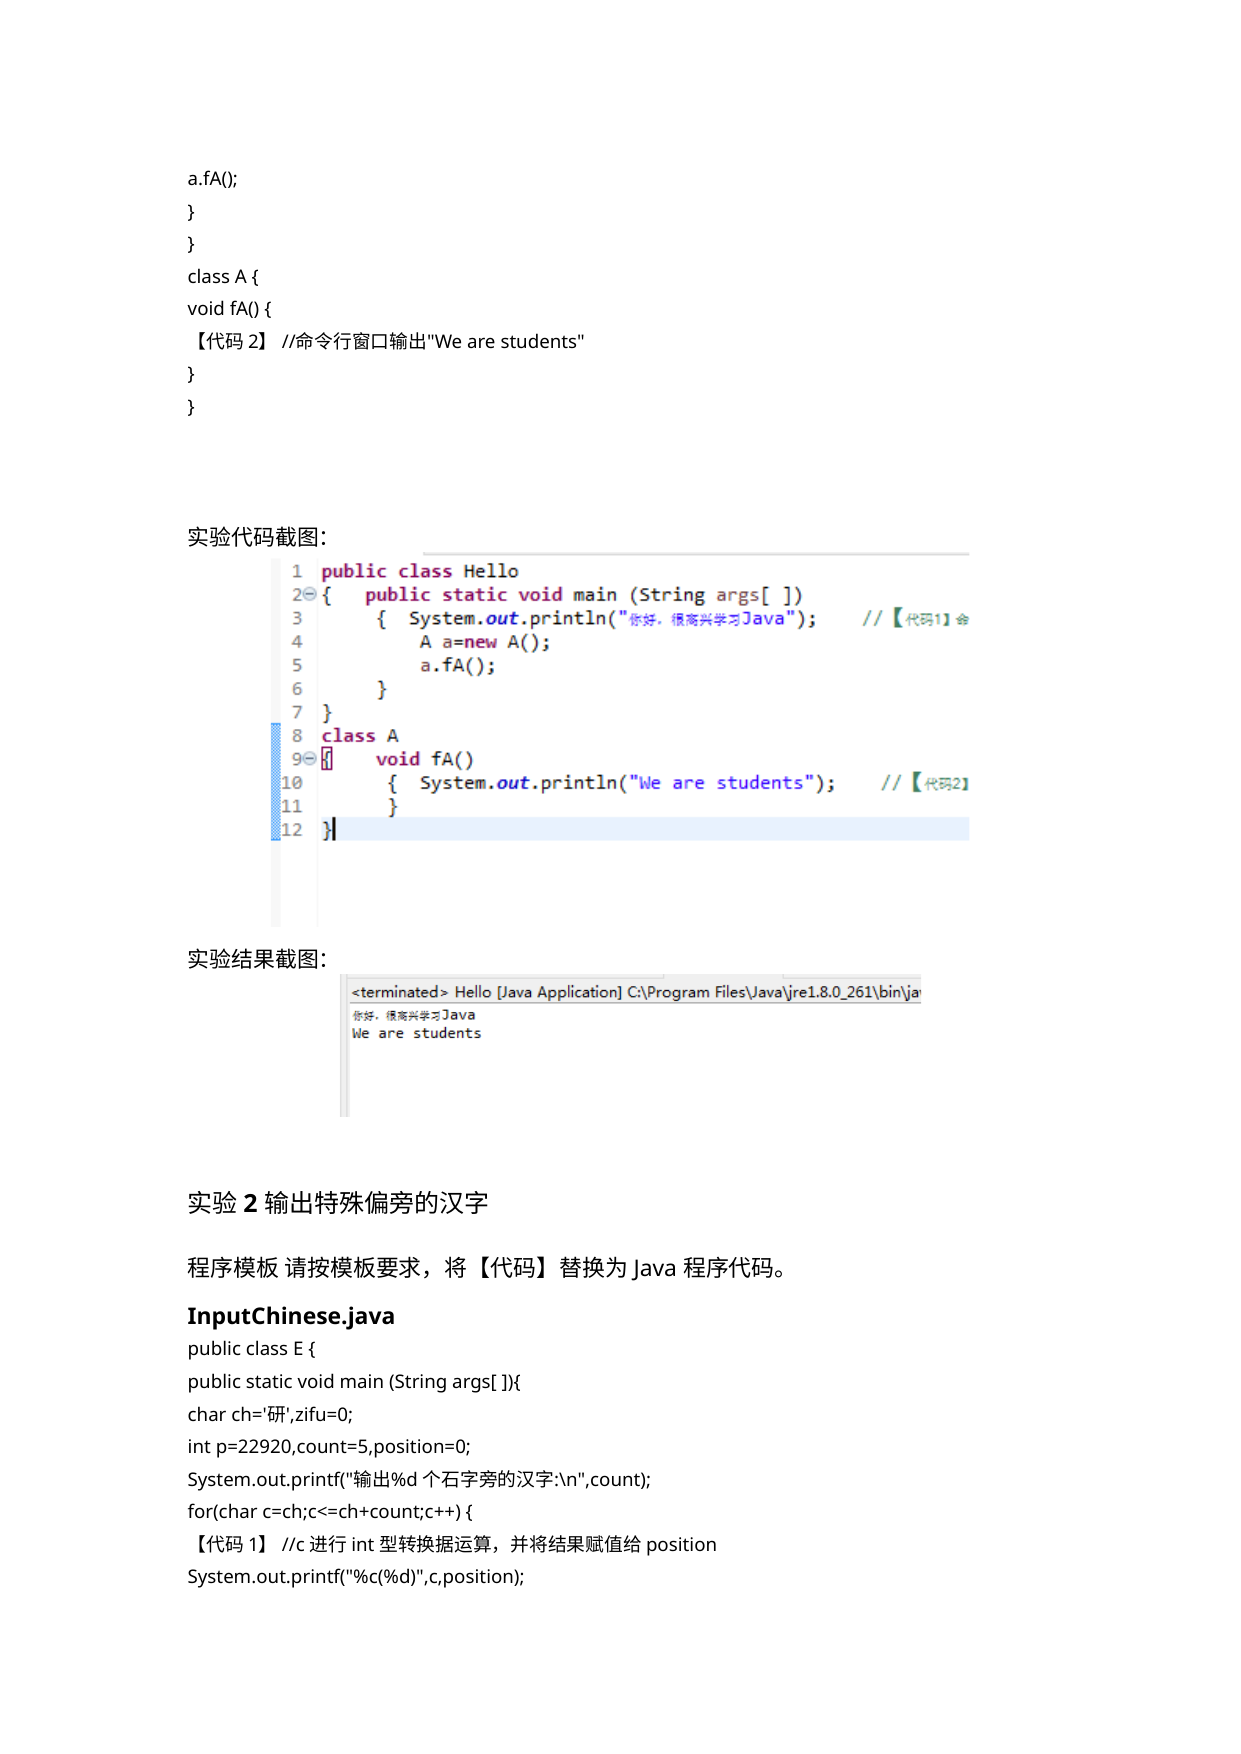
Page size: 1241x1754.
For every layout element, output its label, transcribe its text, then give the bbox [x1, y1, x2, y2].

text 实验代码截图： [187, 519, 1053, 552]
text 实验结果截图： [187, 942, 1053, 974]
picture [318, 974, 922, 1117]
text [187, 162, 1053, 422]
picture [270, 552, 970, 927]
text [187, 1169, 1053, 1592]
